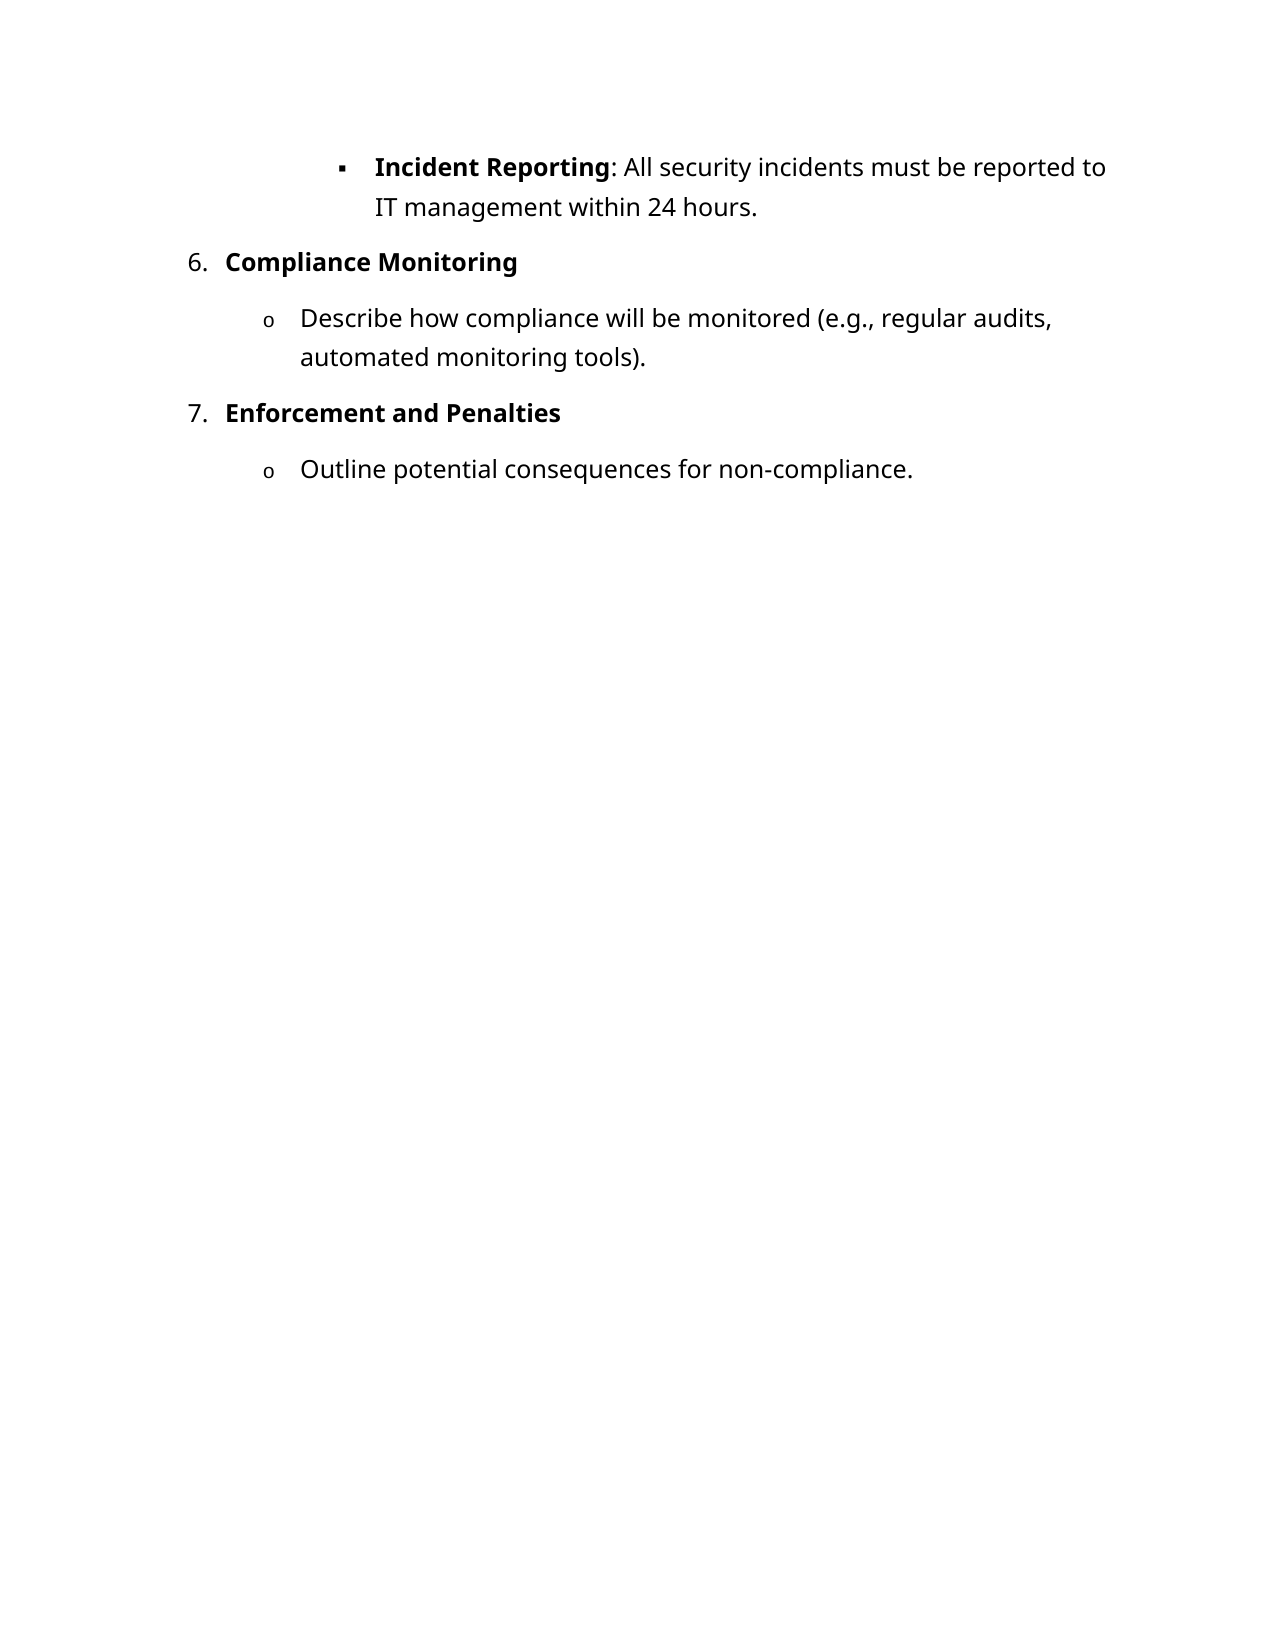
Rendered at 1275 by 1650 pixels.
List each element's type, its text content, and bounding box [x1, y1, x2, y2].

list Compliance Monitoring [187, 245, 1125, 279]
list Incident Reporting: All security incidents must be reported to IT management within 24 hours. [337, 150, 1125, 223]
list Enforcement and Penalties [187, 396, 1125, 430]
list Outline potential consequences for non-compliance. [262, 452, 1125, 486]
list Describe how compliance will be monitored (e.g., regular audits, automated monitoring tools). [262, 301, 1125, 374]
